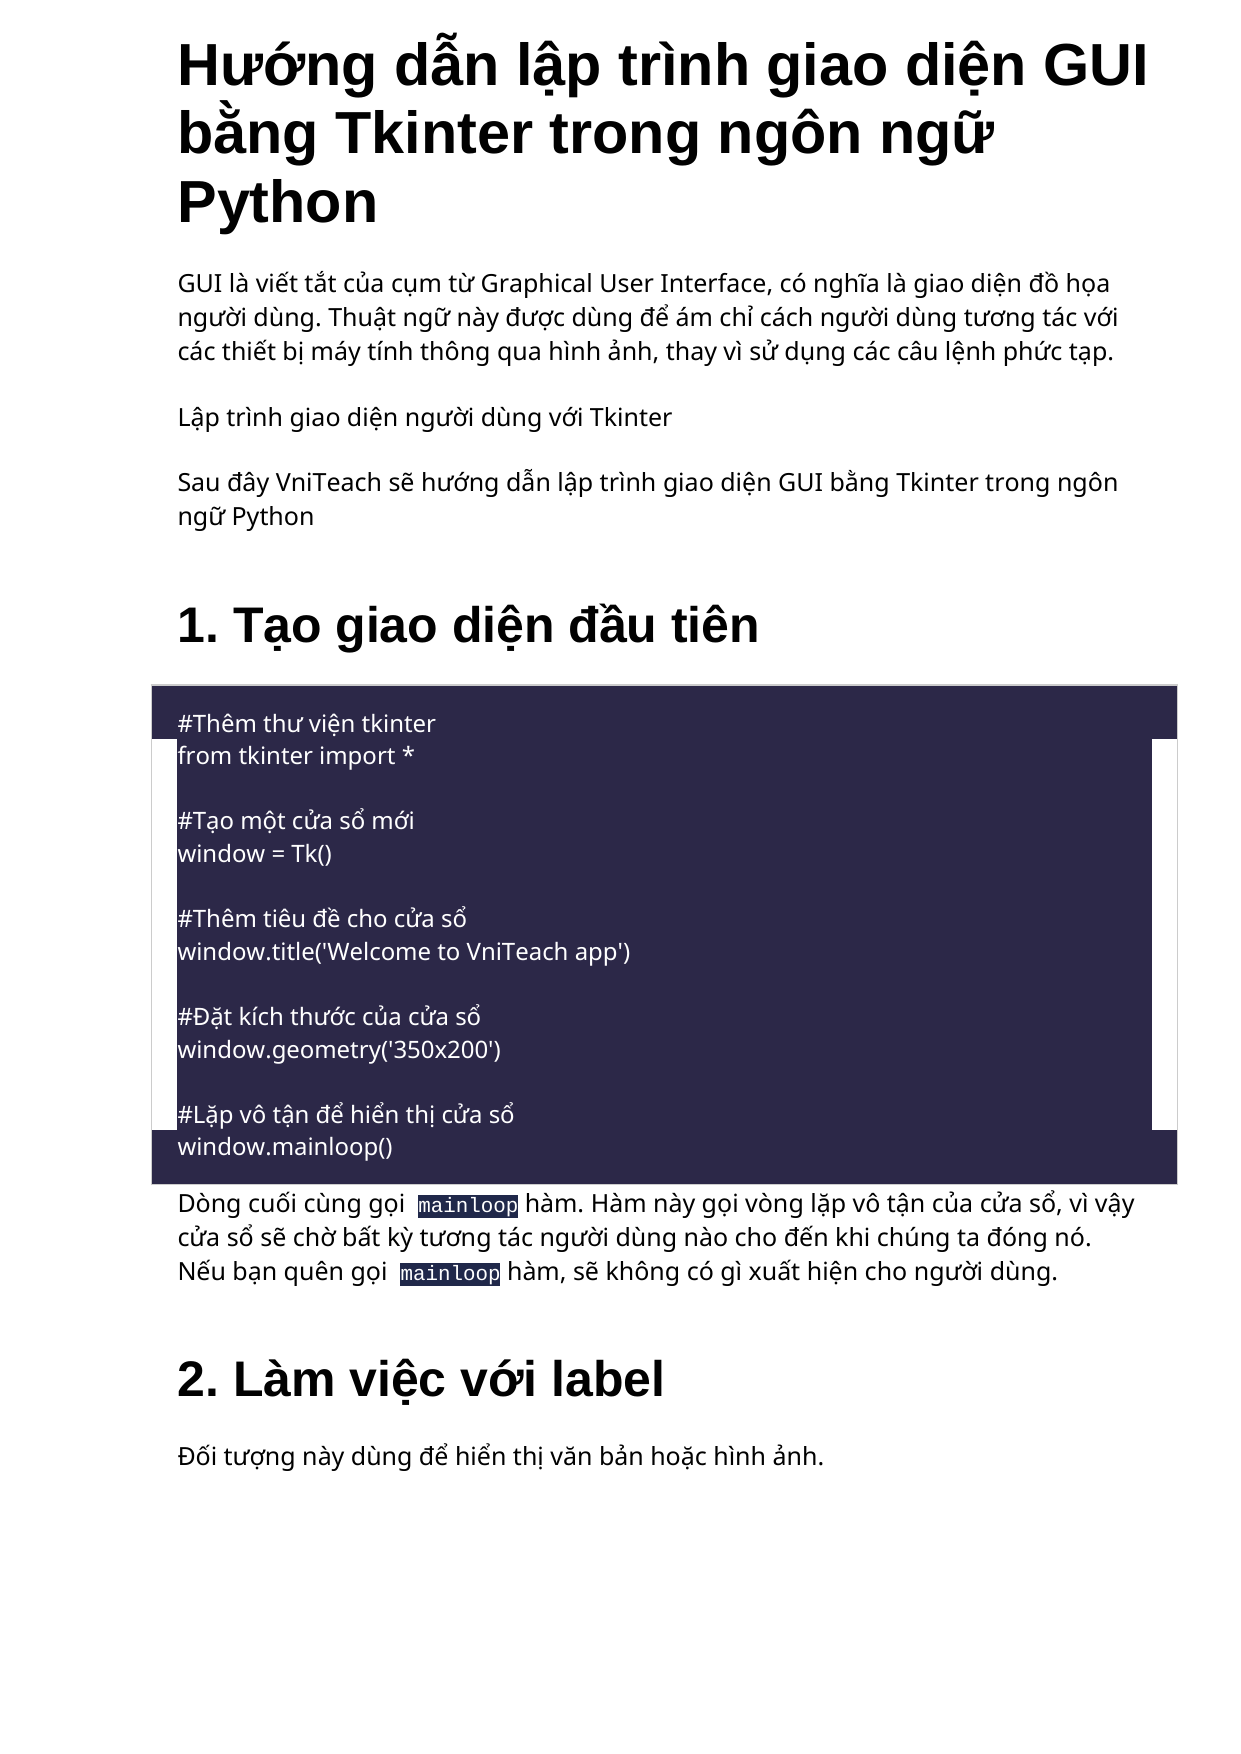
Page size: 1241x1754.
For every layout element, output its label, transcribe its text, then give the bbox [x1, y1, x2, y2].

text Dòng cuối cùng gọi mainloop hàm. Hàm này gọi vòng lặp vô tận của cửa sổ, vì vậy cửa sổ sẽ chờ bất kỳ tương tác người dùng nào cho đến khi chúng ta đóng nó. [177, 1185, 1152, 1253]
text window.mainloop() [152, 1108, 1177, 1184]
text 1. Tạo giao diện đầu tiên [177, 595, 1152, 653]
text 2. Làm việc với label [177, 1350, 1152, 1407]
text #Tạo một cửa sổ mới [177, 804, 1152, 837]
text #Thêm thư viện tkinter [152, 686, 1177, 739]
text GUI là viết tắt của cụm từ Graphical User Interface, có nghĩa là giao diện đồ họa người dùng. Thuật ngữ này được dùng để ám chỉ cách người dùng tương tác với các thiết bị máy tính thông qua hình ảnh, thay vì sử dụng các câu lệnh phức tạp. [177, 266, 1152, 368]
text Sau đây VniTeach sẽ hướng dẫn lập trình giao diện GUI bằng Tkinter trong ngôn ngữ Python [177, 464, 1152, 533]
text Đối tượng này dùng để hiển thị văn bản hoặc hình ảnh. [177, 1439, 1152, 1473]
text window = Tk() [177, 837, 1152, 869]
text Hướng dẫn lập trình giao diện GUI bằng Tkinter trong ngôn ngữ Python [177, 29, 1152, 234]
text Nếu bạn quên gọi mainloop hàm, sẽ không có gì xuất hiện cho người dùng. [177, 1253, 1152, 1287]
text Lập trình giao diện người dùng với Tkinter [177, 399, 1152, 433]
text from tkinter import * [177, 739, 1152, 772]
text #Đặt kích thước của cửa sổ [177, 1000, 1152, 1032]
text window.title('Welcome to VniTeach app') [177, 934, 1152, 967]
text window.geometry('350x200') [177, 1032, 1152, 1065]
text #Thêm tiêu đề cho cửa sổ [177, 902, 1152, 934]
